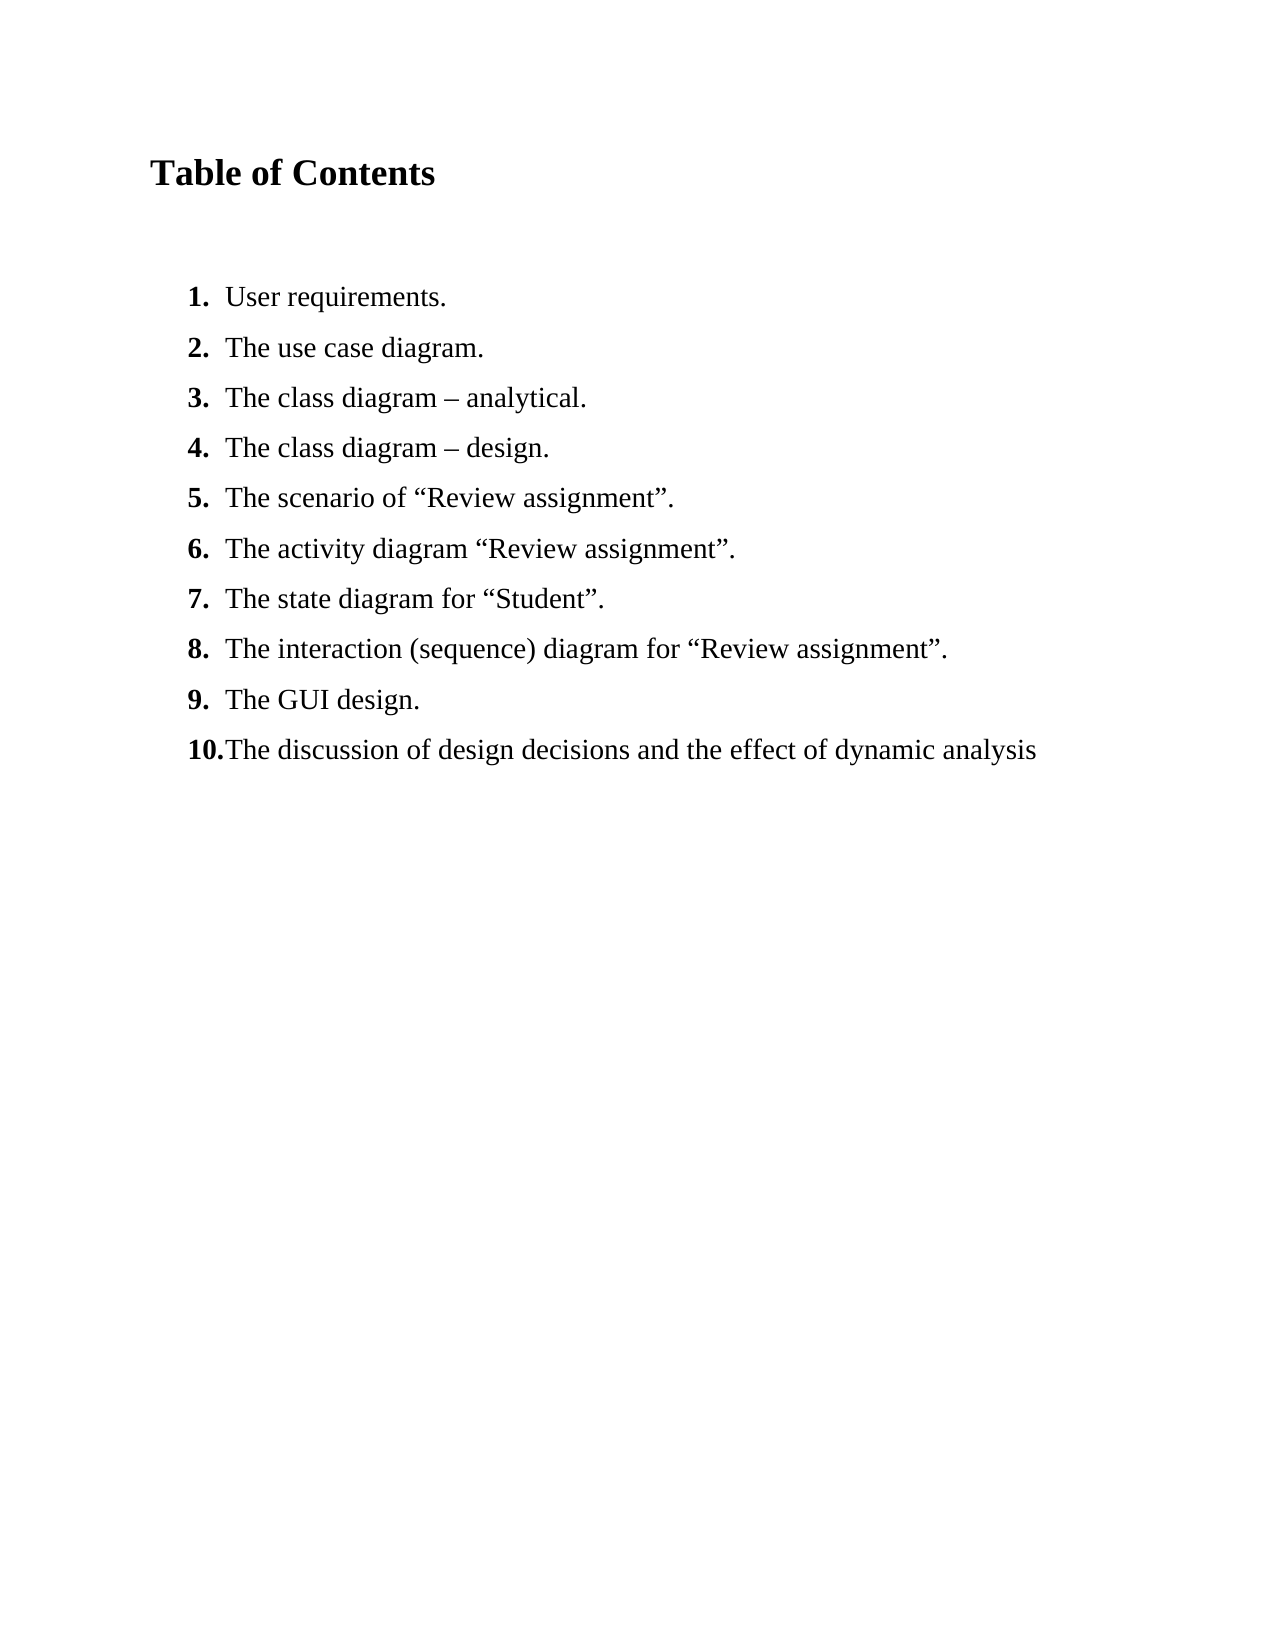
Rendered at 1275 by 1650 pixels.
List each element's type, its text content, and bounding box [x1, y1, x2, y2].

list The GUI design. [187, 682, 1125, 715]
list The class diagram – analytical. [187, 380, 1125, 413]
list The discussion of design decisions and the effect of dynamic analysis [187, 732, 1125, 766]
list The activity diagram “Review assignment”. [187, 531, 1125, 564]
list The state diagram for “Student”. [187, 581, 1125, 615]
list The class diagram – design. [187, 430, 1125, 464]
list User requirements. [187, 279, 1125, 313]
text Table of Contents [150, 150, 1125, 193]
list The use case diagram. [187, 330, 1125, 363]
list The scenario of “Review assignment”. [187, 481, 1125, 514]
list The interaction (sequence) diagram for “Review assignment”. [187, 632, 1125, 665]
